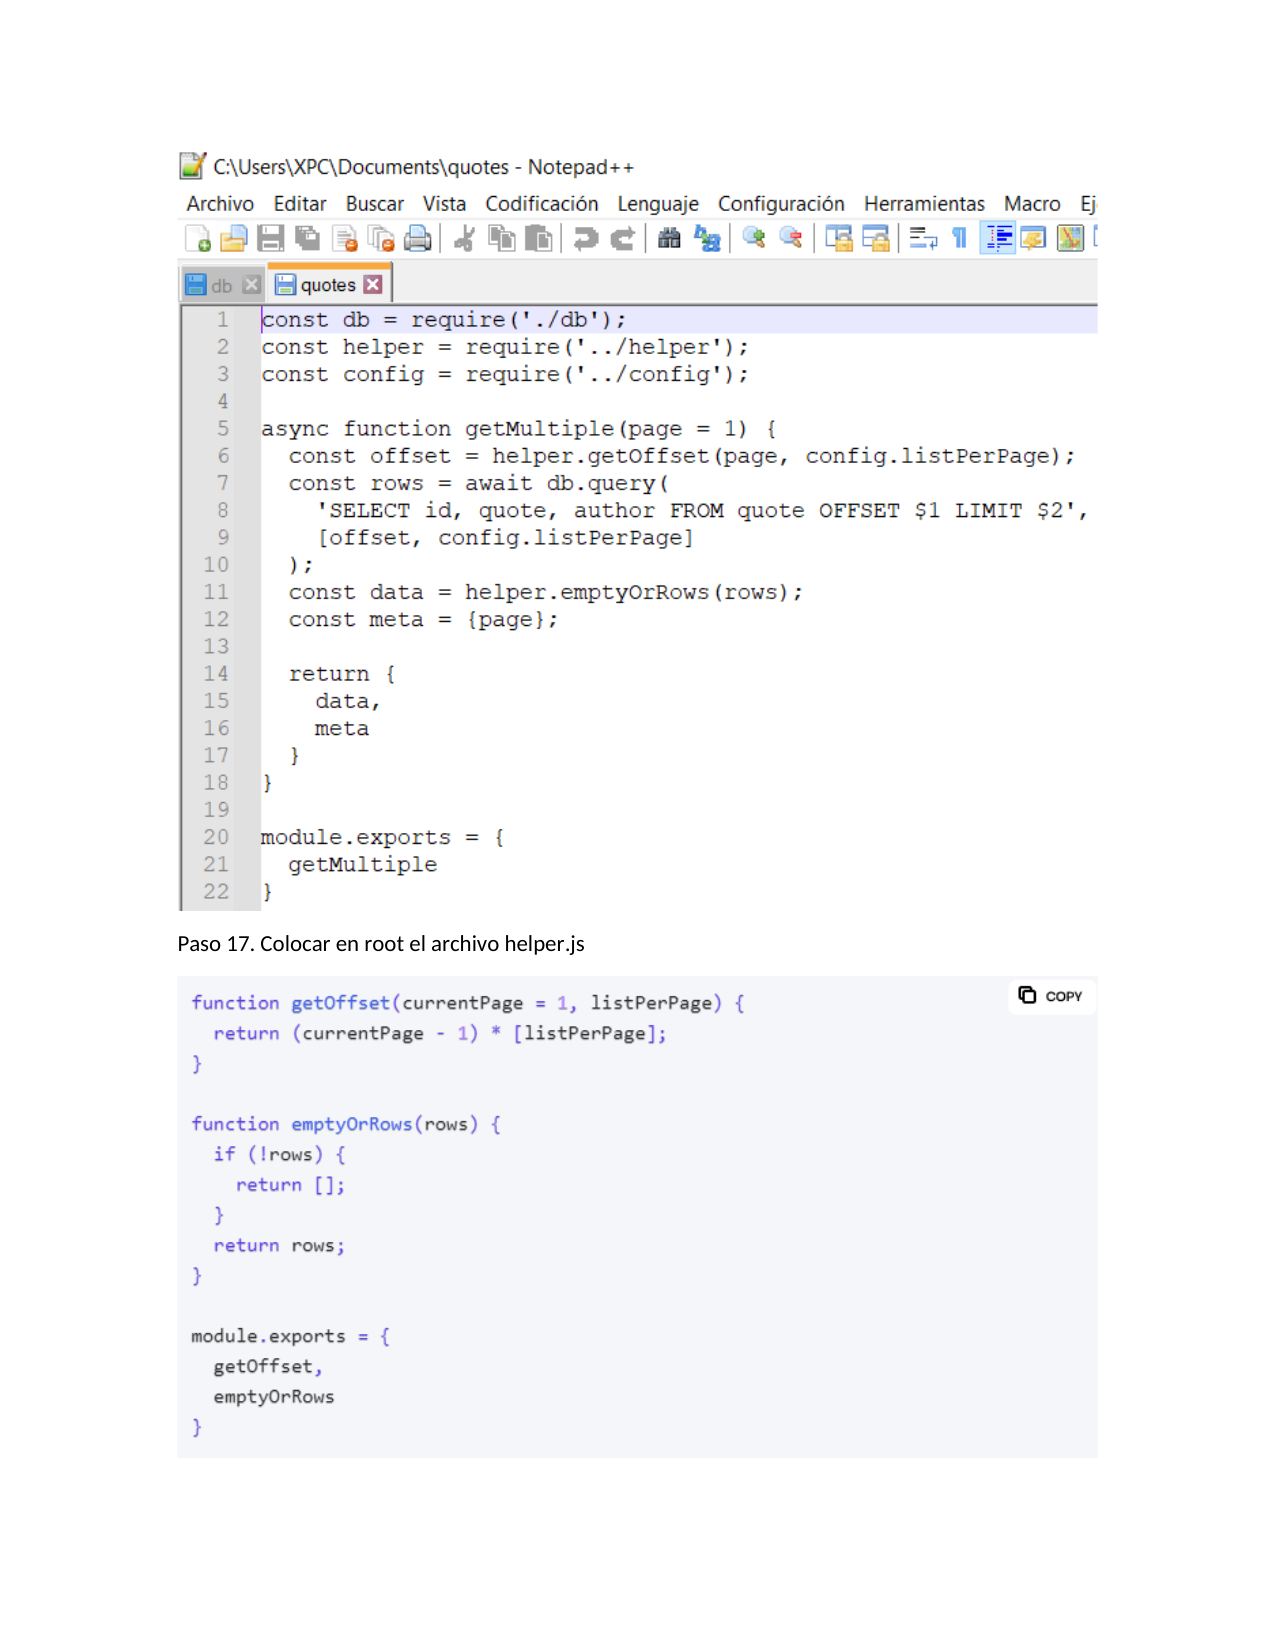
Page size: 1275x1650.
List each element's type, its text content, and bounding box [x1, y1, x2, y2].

picture [177, 976, 1098, 1458]
text Paso 17. Colocar en root el archivo helper.js [177, 929, 1098, 957]
picture [177, 147, 1098, 911]
